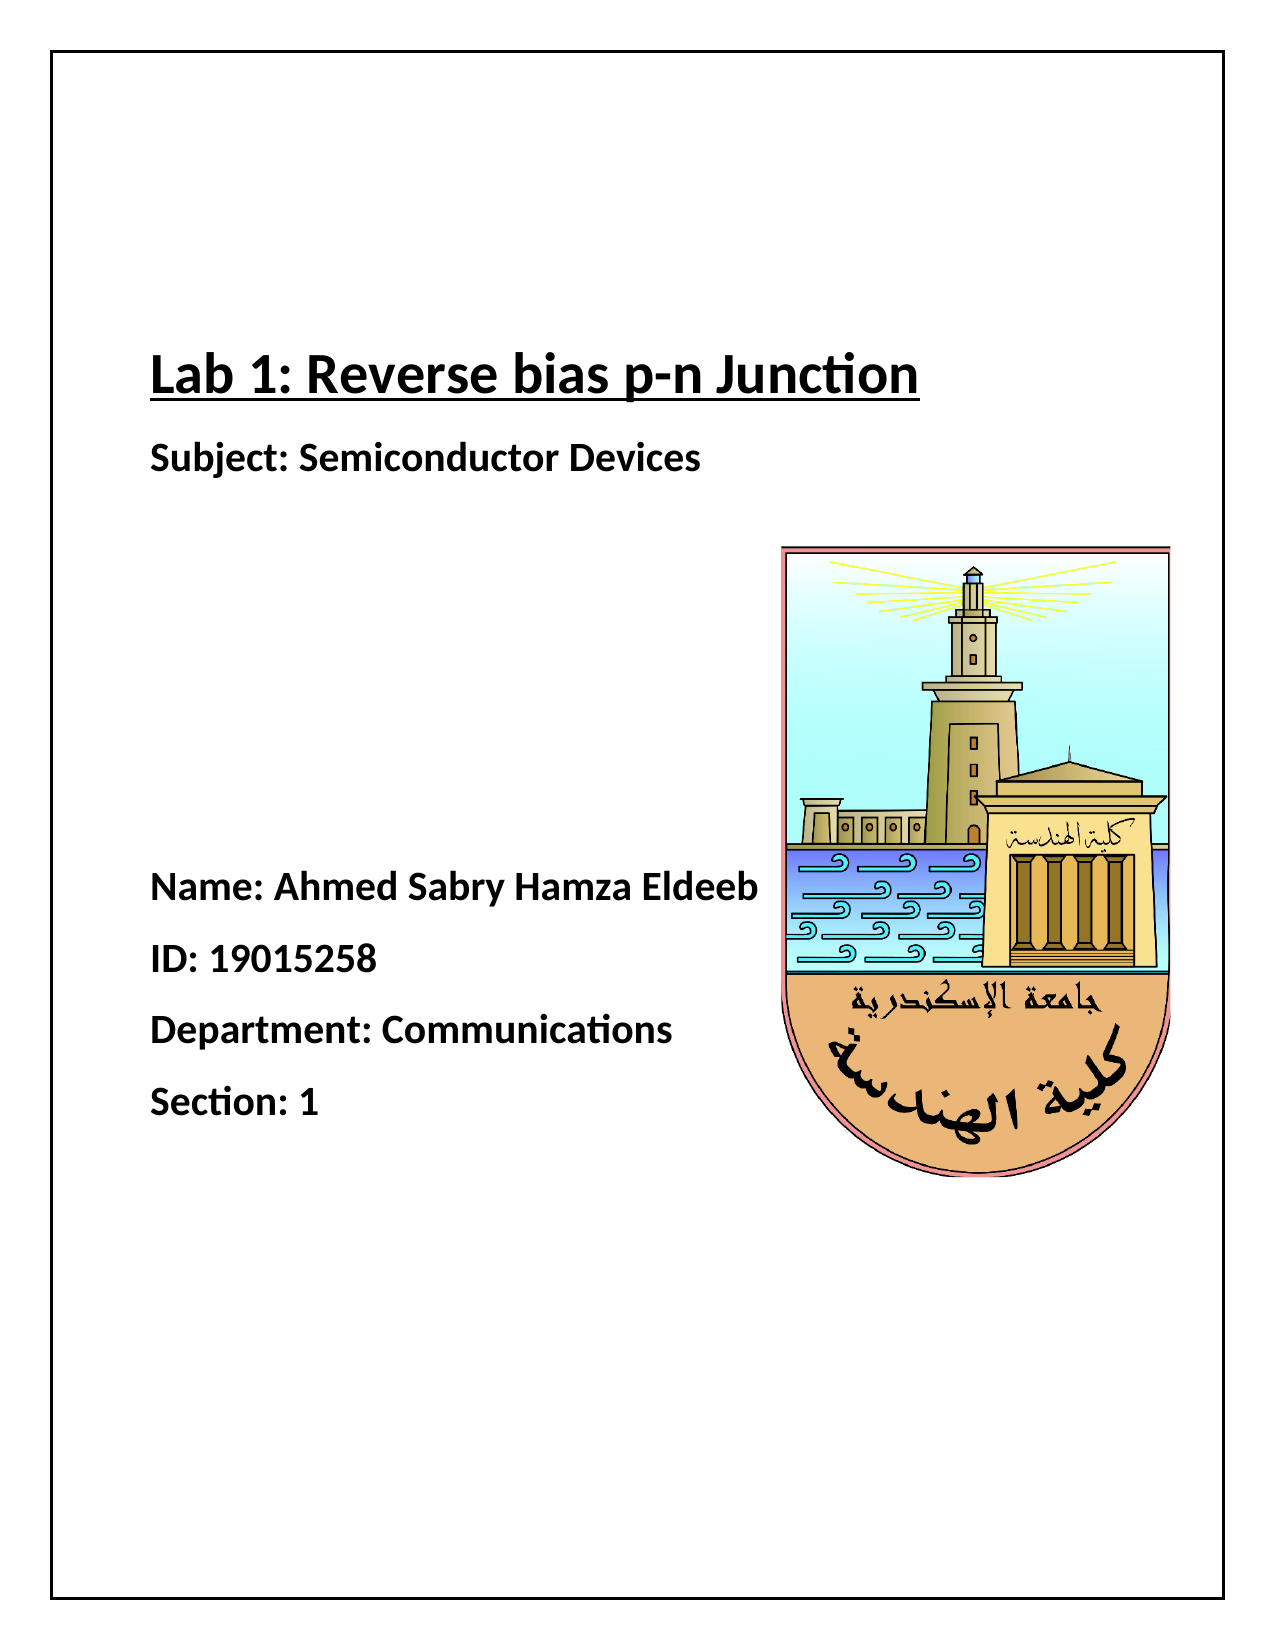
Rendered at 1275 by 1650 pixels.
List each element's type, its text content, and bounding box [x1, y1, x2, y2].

text Section: 1 [150, 1075, 837, 1126]
text Lab 1: Reverse bias p-n Junction [150, 337, 1125, 408]
text Department: Communications [150, 1003, 786, 1054]
text ID: 19015258 [150, 932, 779, 982]
text Subject: Semiconductor Devices [150, 431, 1125, 481]
text Name: Ahmed Sabry Hamza Eldeeb [150, 860, 779, 911]
picture [779, 546, 1171, 1175]
